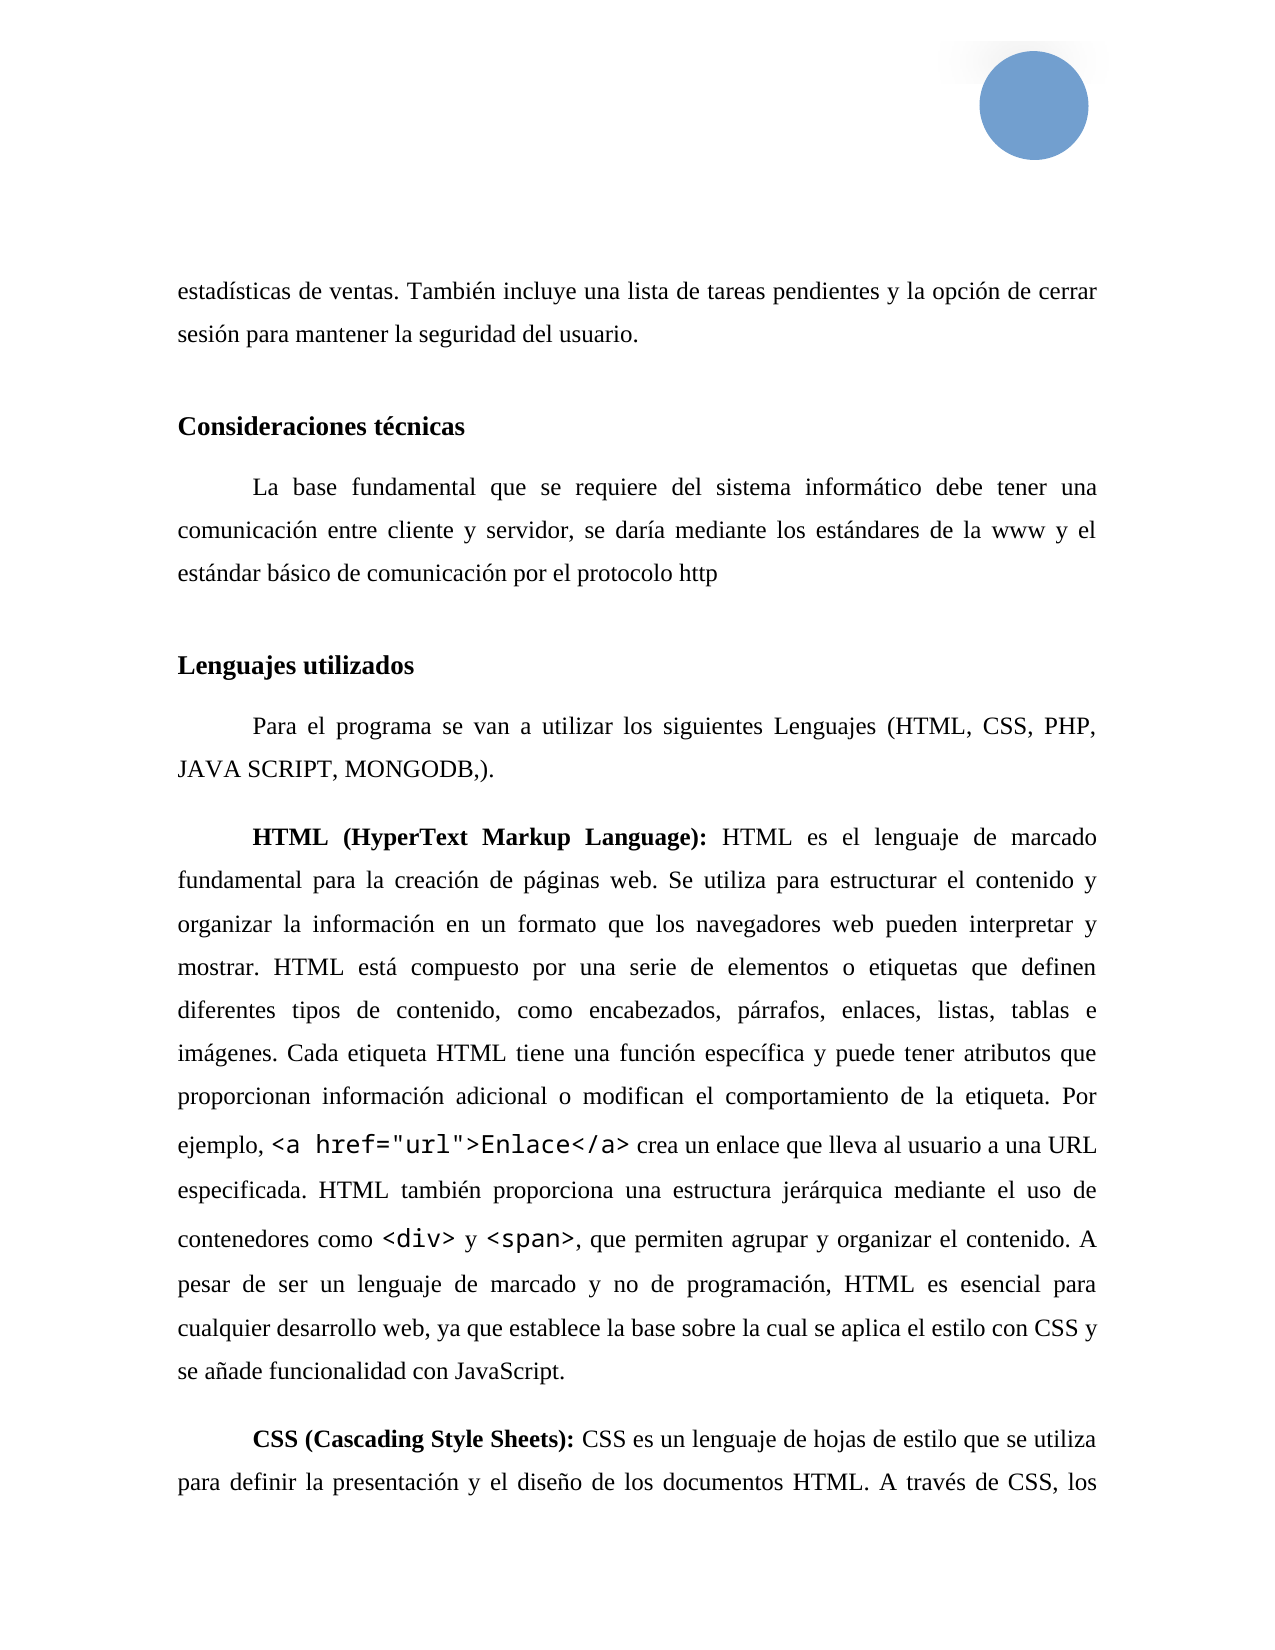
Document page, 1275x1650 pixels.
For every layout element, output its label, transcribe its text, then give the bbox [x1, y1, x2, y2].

subtitle Lenguajes utilizados [177, 649, 1098, 680]
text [177, 276, 1098, 348]
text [177, 1424, 1098, 1496]
text HTML (HyperText Markup Language): HTML es el lenguaje de marcado fundamental para la creación de páginas web. Se utiliza para estructurar el contenido y organizar la información en un formato que los navegadores web pueden interpretar y mostrar. HTML está compuesto por una serie de elementos o etiquetas que definen diferentes tipos de contenido, como encabezados, párrafos, enlaces, listas, tablas e imágenes. Cada etiqueta HTML tiene una función específica y puede tener atributos que proporcionan información adicional o modifican el comportamiento de la etiqueta. Por ejemplo, <a href="url">Enlace</a> crea un enlace que lleva al usuario a una URL especificada. HTML también proporciona una estructura jerárquica mediante el uso de contenedores como <div> y <span>, que permiten agrupar y organizar el contenido. A pesar de ser un lenguaje de marcado y no de programación, HTML es esencial para cualquier desarrollo web, ya que establece la base sobre la cual se aplica el estilo con CSS y se añade funcionalidad con JavaScript. [177, 822, 1098, 1384]
subtitle Consideraciones técnicas [177, 410, 1098, 441]
text La base fundamental que se requiere del sistema informático debe tener una comunicación entre cliente y servidor, se daría mediante los estándares de la www y el estándar básico de comunicación por el protocolo http [177, 472, 1098, 587]
text Para el programa se van a utilizar los siguientes Lenguajes (HTML, CSS, PHP, JAVA SCRIPT, MONGODB,). [177, 711, 1098, 783]
